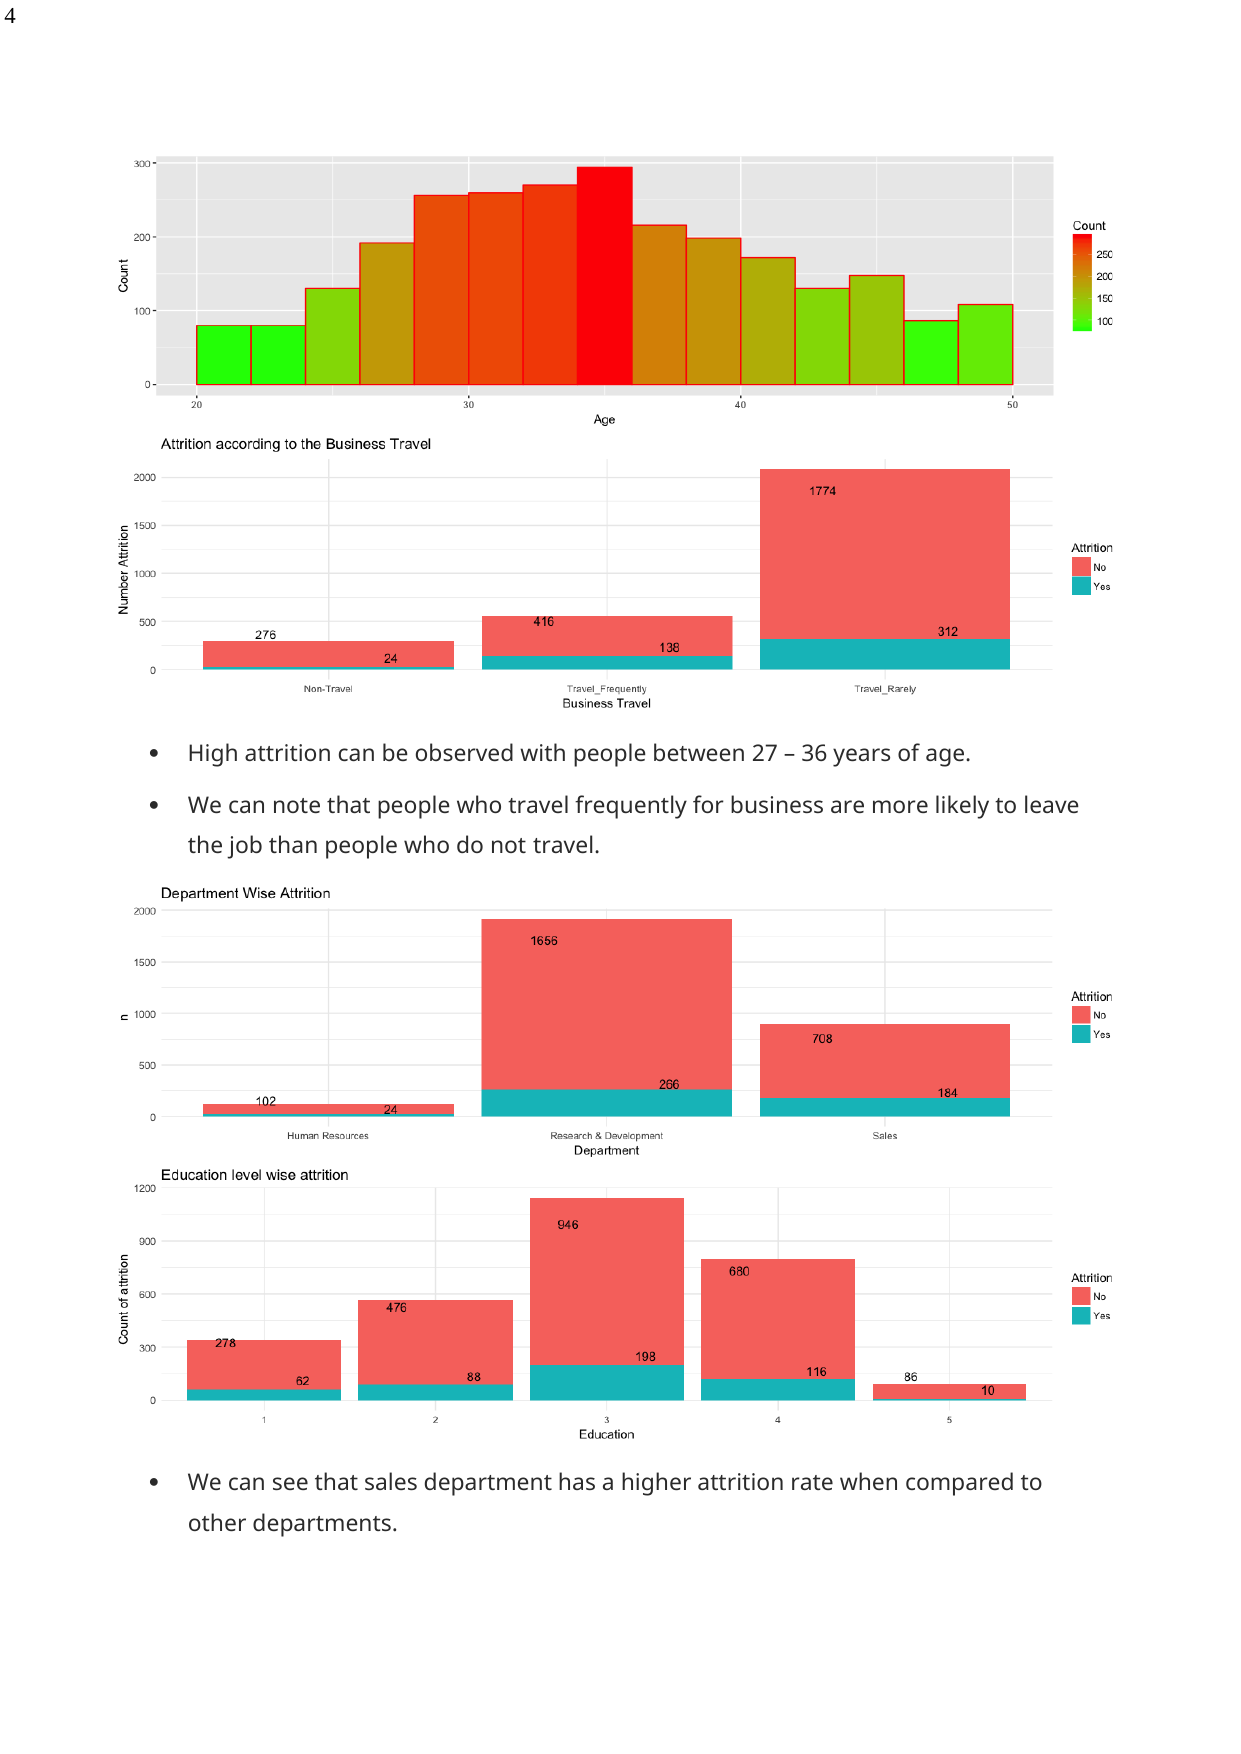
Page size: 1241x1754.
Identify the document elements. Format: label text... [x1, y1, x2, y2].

list We can see that sales department has a higher attrition rate when compared to other departments. [150, 1466, 1055, 1538]
picture [118, 156, 1113, 708]
picture [118, 887, 1112, 1439]
list High attrition can be observed with people between 27 – 36 years of age. [150, 736, 1142, 768]
list We can note that people who travel frequently for business are more likely to leave the job than people who do not travel. [150, 788, 1117, 860]
